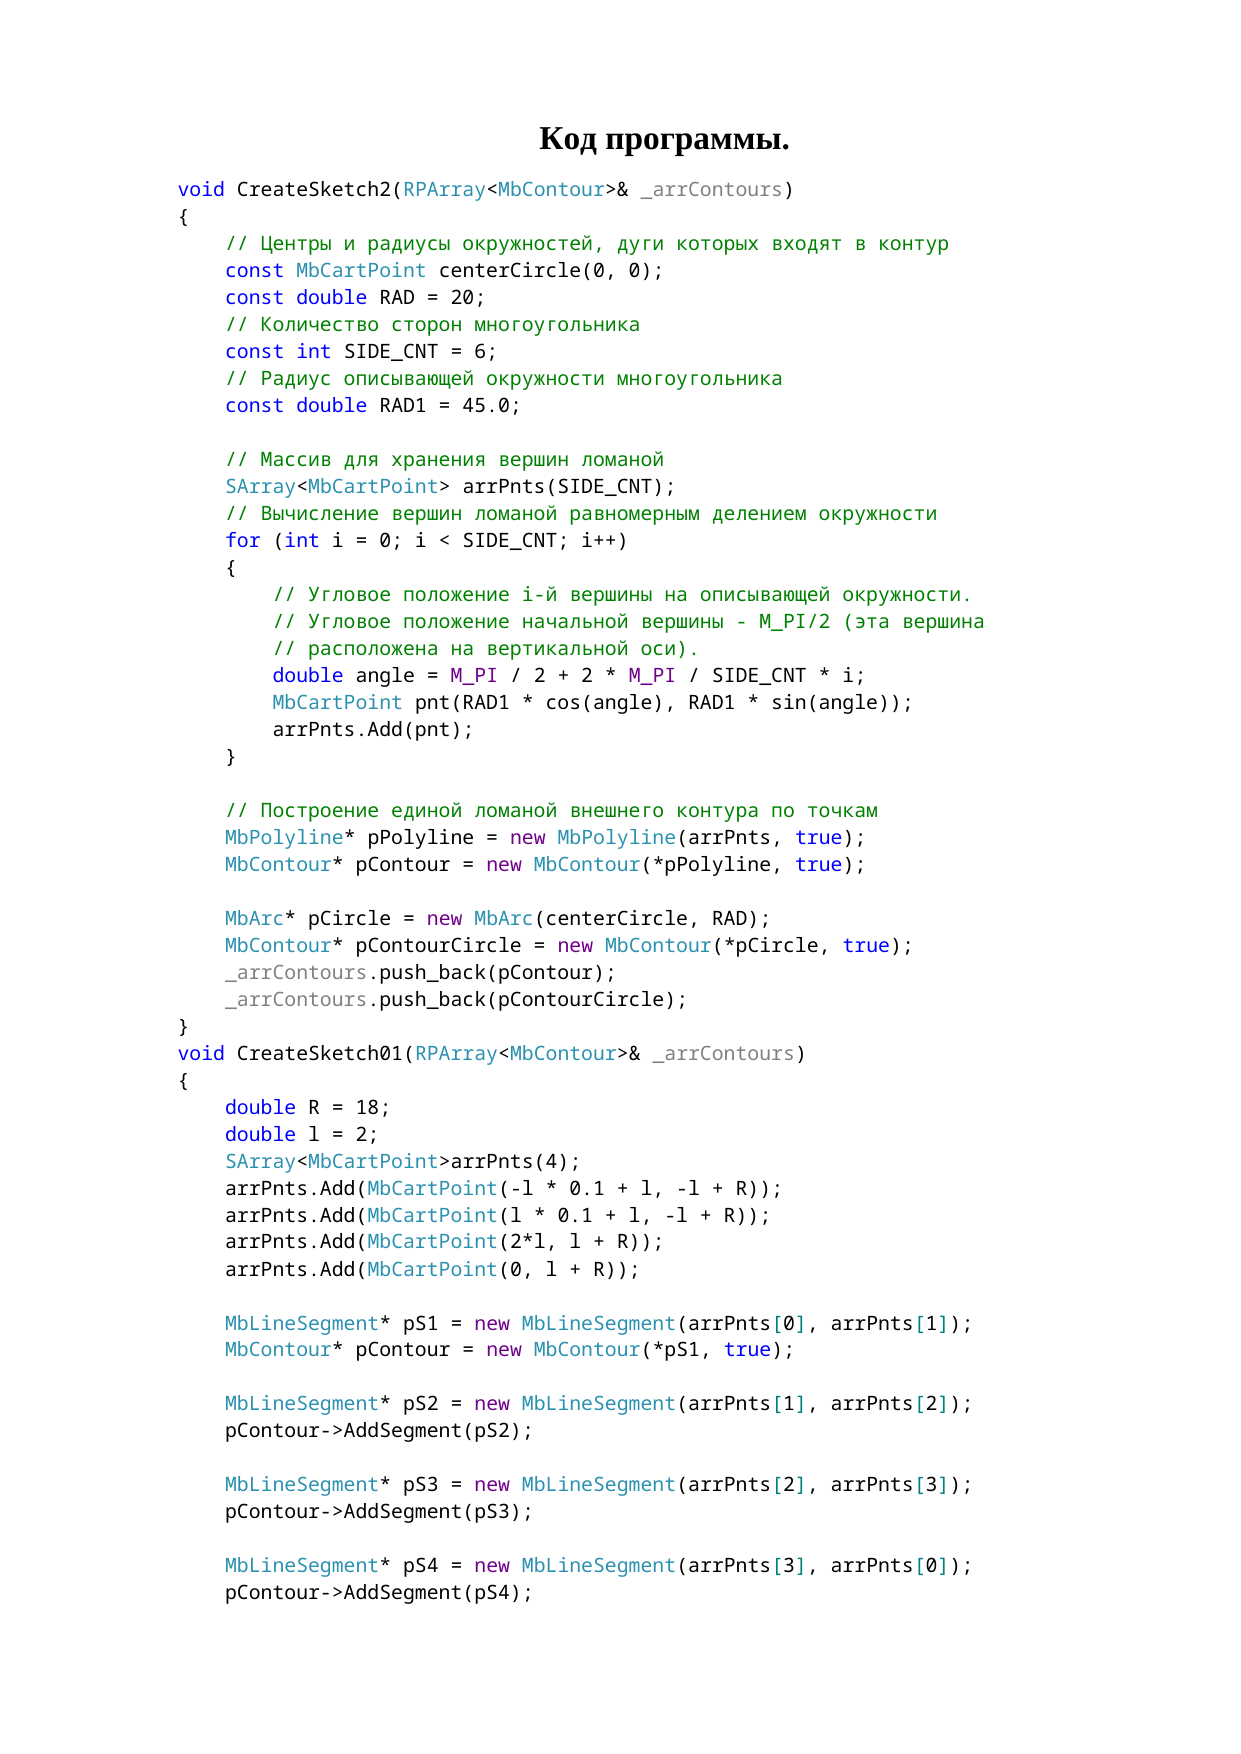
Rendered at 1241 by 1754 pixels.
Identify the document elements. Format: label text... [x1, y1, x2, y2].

text const double RAD = 20; [177, 283, 1152, 311]
text arrPnts.Add(MbCartPoint(2*l, l + R)); [177, 1228, 1152, 1255]
text { [177, 553, 1152, 580]
text MbLineSegment* pS2 = new MbLineSegment(arrPnts[1], arrPnts[2]); [177, 1390, 1152, 1417]
text arrPnts.Add(MbCartPoint(0, l + R)); [177, 1255, 1152, 1282]
text // Угловое положение i-й вершины на описывающей окружности. [177, 580, 1152, 607]
text double l = 2; [177, 1120, 1152, 1147]
text double R = 18; [177, 1093, 1152, 1120]
text MbContour* pContourCircle = new MbContour(*pCircle, true); [177, 931, 1152, 958]
text MbContour* pContour = new MbContour(*pPolyline, true); [177, 850, 1152, 877]
text pContour->AddSegment(pS4); [177, 1578, 1152, 1606]
text { [177, 203, 1152, 229]
text double angle = M_PI / 2 + 2 * M_PI / SIDE_CNT * i; [177, 661, 1152, 688]
text const double RAD1 = 45.0; [177, 391, 1152, 418]
text const int SIDE_CNT = 6; [177, 337, 1152, 364]
text SArray<MbCartPoint>arrPnts(4); [177, 1147, 1152, 1174]
text const MbCartPoint centerCircle(0, 0); [177, 257, 1152, 283]
text Код программы. [177, 118, 1152, 156]
text _arrContours.push_back(pContour); [177, 958, 1152, 985]
text void CreateSketch01(RPArray<MbContour>& _arrContours) [177, 1039, 1152, 1066]
text _arrContours.push_back(pContourCircle); [177, 985, 1152, 1012]
text SArray<MbCartPoint> arrPnts(SIDE_CNT); [177, 472, 1152, 499]
text arrPnts.Add(MbCartPoint(-l * 0.1 + l, -l + R)); [177, 1174, 1152, 1201]
text pContour->AddSegment(pS2); [177, 1417, 1152, 1444]
text MbPolyline* pPolyline = new MbPolyline(arrPnts, true); [177, 823, 1152, 850]
text for (int i = 0; i < SIDE_CNT; i++) [177, 526, 1152, 553]
text // Массив для хранения вершин ломаной [177, 445, 1152, 472]
text MbLineSegment* pS4 = new MbLineSegment(arrPnts[3], arrPnts[0]); [177, 1552, 1152, 1578]
text } [177, 742, 1152, 769]
text // расположена на вертикальной оси). [177, 634, 1152, 661]
text // Радиус описывающей окружности многоугольника [177, 364, 1152, 391]
text MbCartPoint pnt(RAD1 * cos(angle), RAD1 * sin(angle)); [177, 688, 1152, 715]
text // Угловое положение начальной вершины - M_PI/2 (эта вершина [177, 607, 1152, 634]
text } [177, 1012, 1152, 1039]
text // Центры и радиусы окружностей, дуги которых входят в контур [177, 229, 1152, 257]
text MbLineSegment* pS1 = new MbLineSegment(arrPnts[0], arrPnts[1]); [177, 1309, 1152, 1336]
text { [177, 1066, 1152, 1093]
text // Построение единой ломаной внешнего контура по точкам [177, 796, 1152, 823]
text arrPnts.Add(pnt); [177, 715, 1152, 742]
text // Вычисление вершин ломаной равномерным делением окружности [177, 499, 1152, 526]
text arrPnts.Add(MbCartPoint(l * 0.1 + l, -l + R)); [177, 1201, 1152, 1228]
text void CreateSketch2(RPArray<MbContour>& _arrContours) [177, 176, 1152, 203]
text MbLineSegment* pS3 = new MbLineSegment(arrPnts[2], arrPnts[3]); [177, 1471, 1152, 1498]
text pContour->AddSegment(pS3); [177, 1498, 1152, 1524]
text MbContour* pContour = new MbContour(*pS1, true); [177, 1336, 1152, 1363]
text MbArc* pCircle = new MbArc(centerCircle, RAD); [177, 904, 1152, 931]
text // Количество сторон многоугольника [177, 311, 1152, 337]
